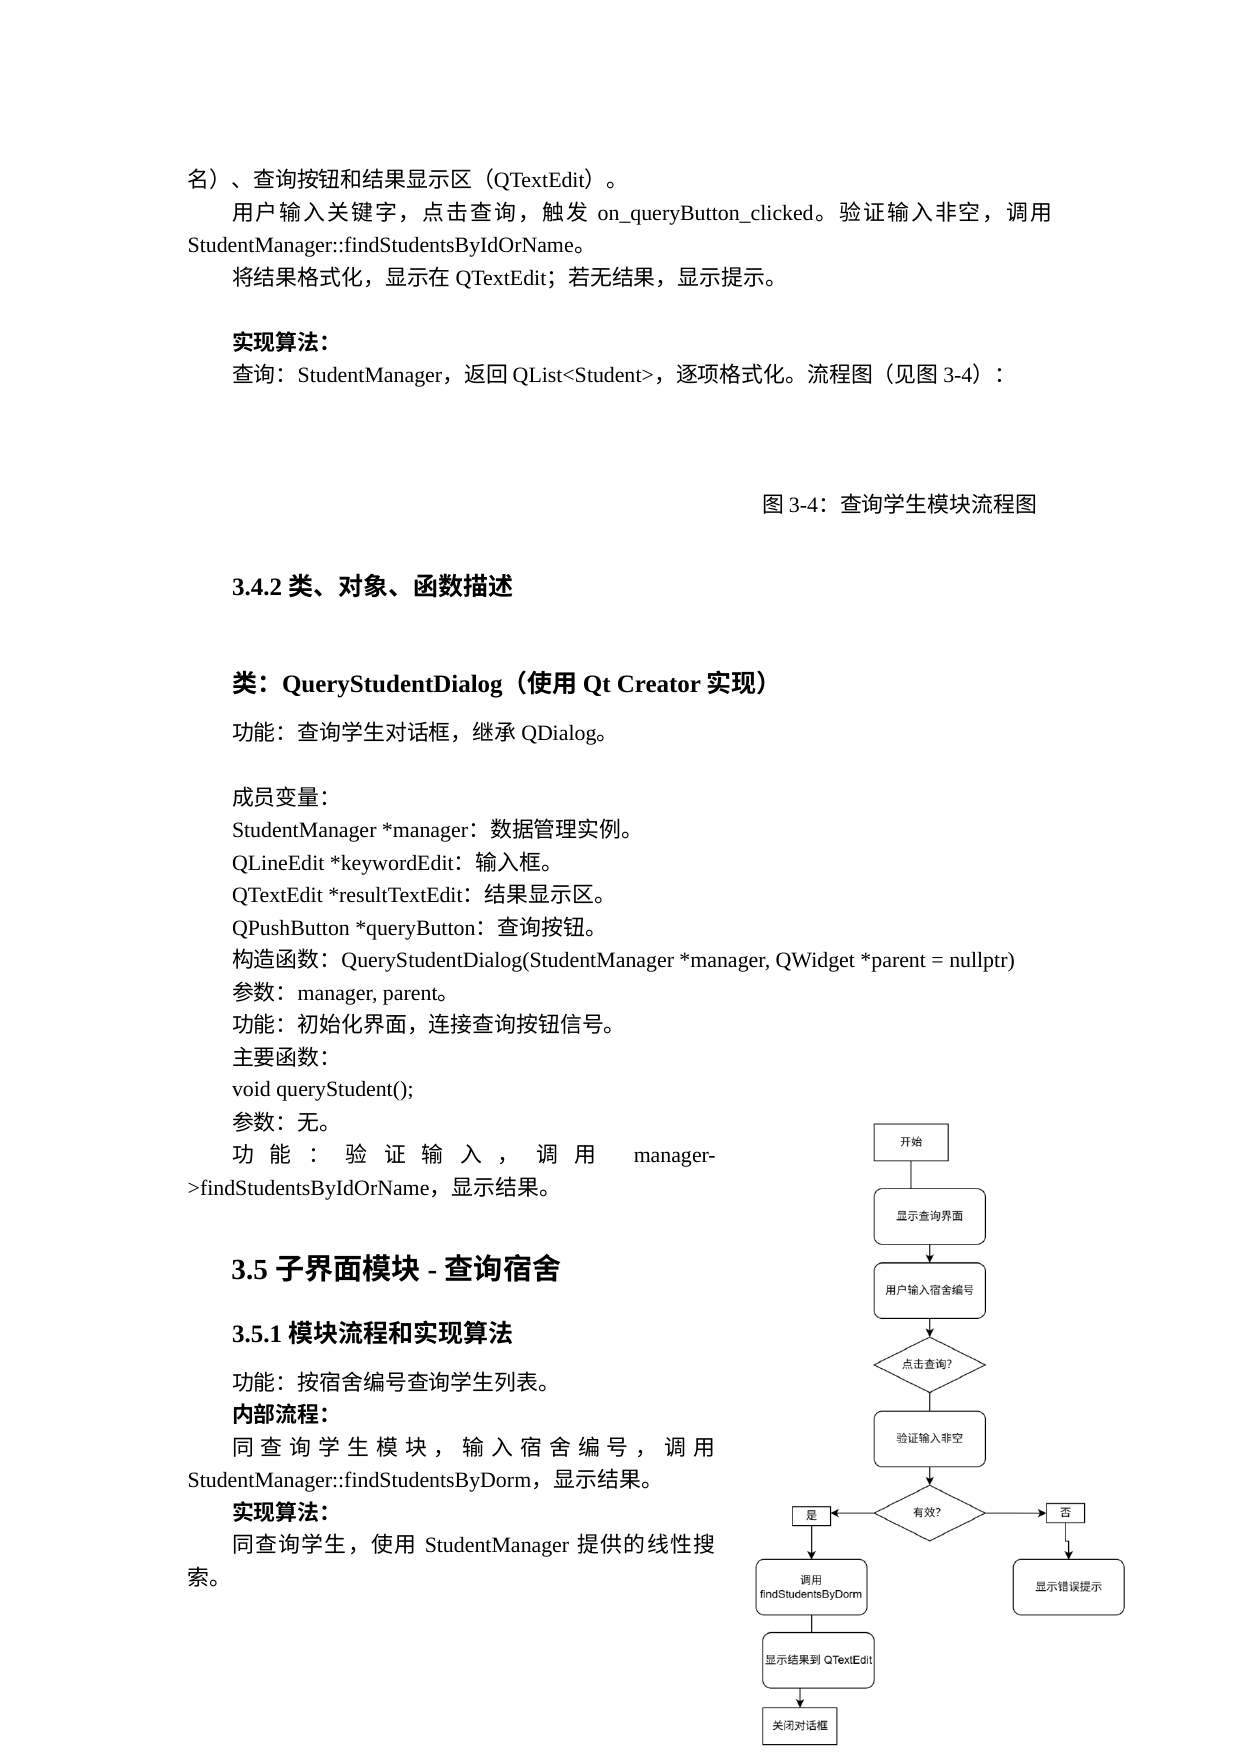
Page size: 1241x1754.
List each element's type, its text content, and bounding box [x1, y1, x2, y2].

text 功能：查询学生对话框，继承 QDialog。 [187, 714, 1053, 747]
text 类：QueryStudentDialog（使用Qt Creator实现） [187, 649, 1053, 714]
text 功能：初始化界面，连接查询按钮信号。 [187, 1007, 1053, 1039]
text 构造函数：QueryStudentDialog(StudentManager *manager, QWidget *parent = nullptr) [187, 942, 1053, 974]
text 图 3-4：查询学生模块流程图 [187, 487, 1053, 519]
text 功能：按宿舍编号查询学生列表。 [187, 1364, 734, 1397]
text 3.5 子界面模块 - 查询宿舍 [187, 1234, 734, 1299]
text StudentManager *manager：数据管理实例。 [187, 812, 1053, 844]
text 参数：无。 [187, 1104, 1053, 1137]
text 3.4.2 类、对象、函数描述 [187, 552, 1053, 617]
text 实现算法： [187, 324, 1053, 357]
text 内部流程： [187, 1397, 734, 1429]
text QTextEdit *resultTextEdit：结果显示区。 [187, 877, 1053, 909]
text 主要函数： [187, 1039, 1053, 1072]
text 同查询学生，使用 StudentManager 提供的线性搜索。 [187, 1527, 734, 1592]
text 构造 QueryStudentDialog，显示输入框（学号/姓名）、查询按钮和结果显示区（QTextEdit）。 [187, 162, 1053, 194]
text QPushButton *queryButton：查询按钮。 [187, 909, 1053, 942]
text 成员变量： [187, 779, 1053, 812]
text 查询：StudentManager，返回 QList<Student>，逐项格式化。流程图（见图 3-4）： [187, 357, 1053, 389]
text 参数：manager, parent。 [187, 974, 1053, 1007]
text 功能：验证输入，调用 manager->findStudentsByIdOrName，显示结果。 [187, 1137, 734, 1202]
text 将结果格式化，显示在 QTextEdit；若无结果，显示提示。 [187, 259, 1053, 292]
text 3.5.1 模块流程和实现算法 [187, 1299, 734, 1364]
text void queryStudent(); [187, 1072, 1053, 1104]
text 实现算法： [187, 1494, 734, 1527]
text QLineEdit *keywordEdit：输入框。 [187, 844, 1053, 877]
text 同查询学生模块，输入宿舍编号，调用 StudentManager::findStudentsByDorm，显示结果。 [187, 1429, 734, 1494]
picture [734, 1111, 1135, 1754]
text 用户输入关键字，点击查询，触发 on_queryButton_clicked。验证输入非空，调用 StudentManager::findStudentsByIdOrName。 [187, 194, 1053, 259]
